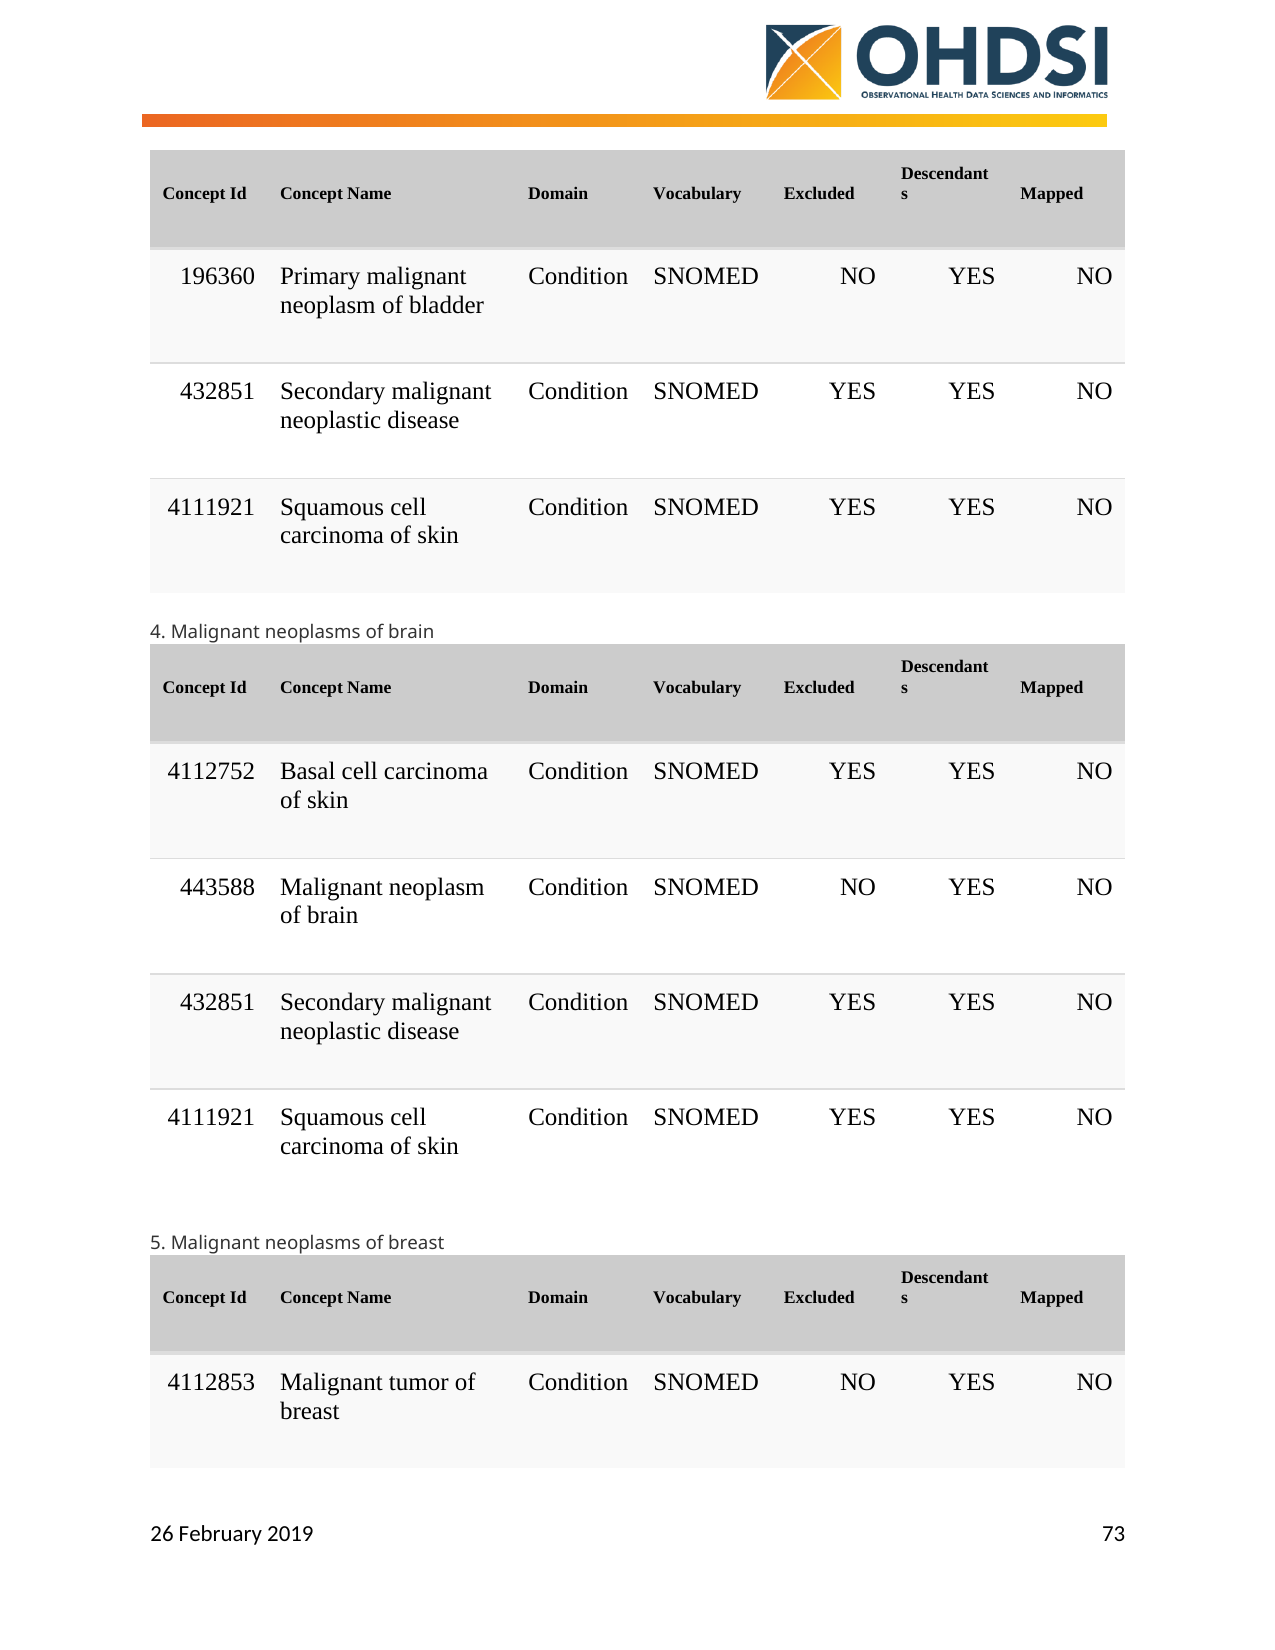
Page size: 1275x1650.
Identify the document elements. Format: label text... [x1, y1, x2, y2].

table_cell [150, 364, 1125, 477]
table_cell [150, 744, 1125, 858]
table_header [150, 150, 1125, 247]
text 5. Malignant neoplasms of breast [150, 1229, 1125, 1254]
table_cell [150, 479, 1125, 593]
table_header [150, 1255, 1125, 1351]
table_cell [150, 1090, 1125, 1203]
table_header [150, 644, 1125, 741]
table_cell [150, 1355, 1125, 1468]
text 4. Malignant neoplasms of brain [150, 618, 1125, 644]
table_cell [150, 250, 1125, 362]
picture [748, 11, 1125, 114]
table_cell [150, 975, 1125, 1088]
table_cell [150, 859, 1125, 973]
